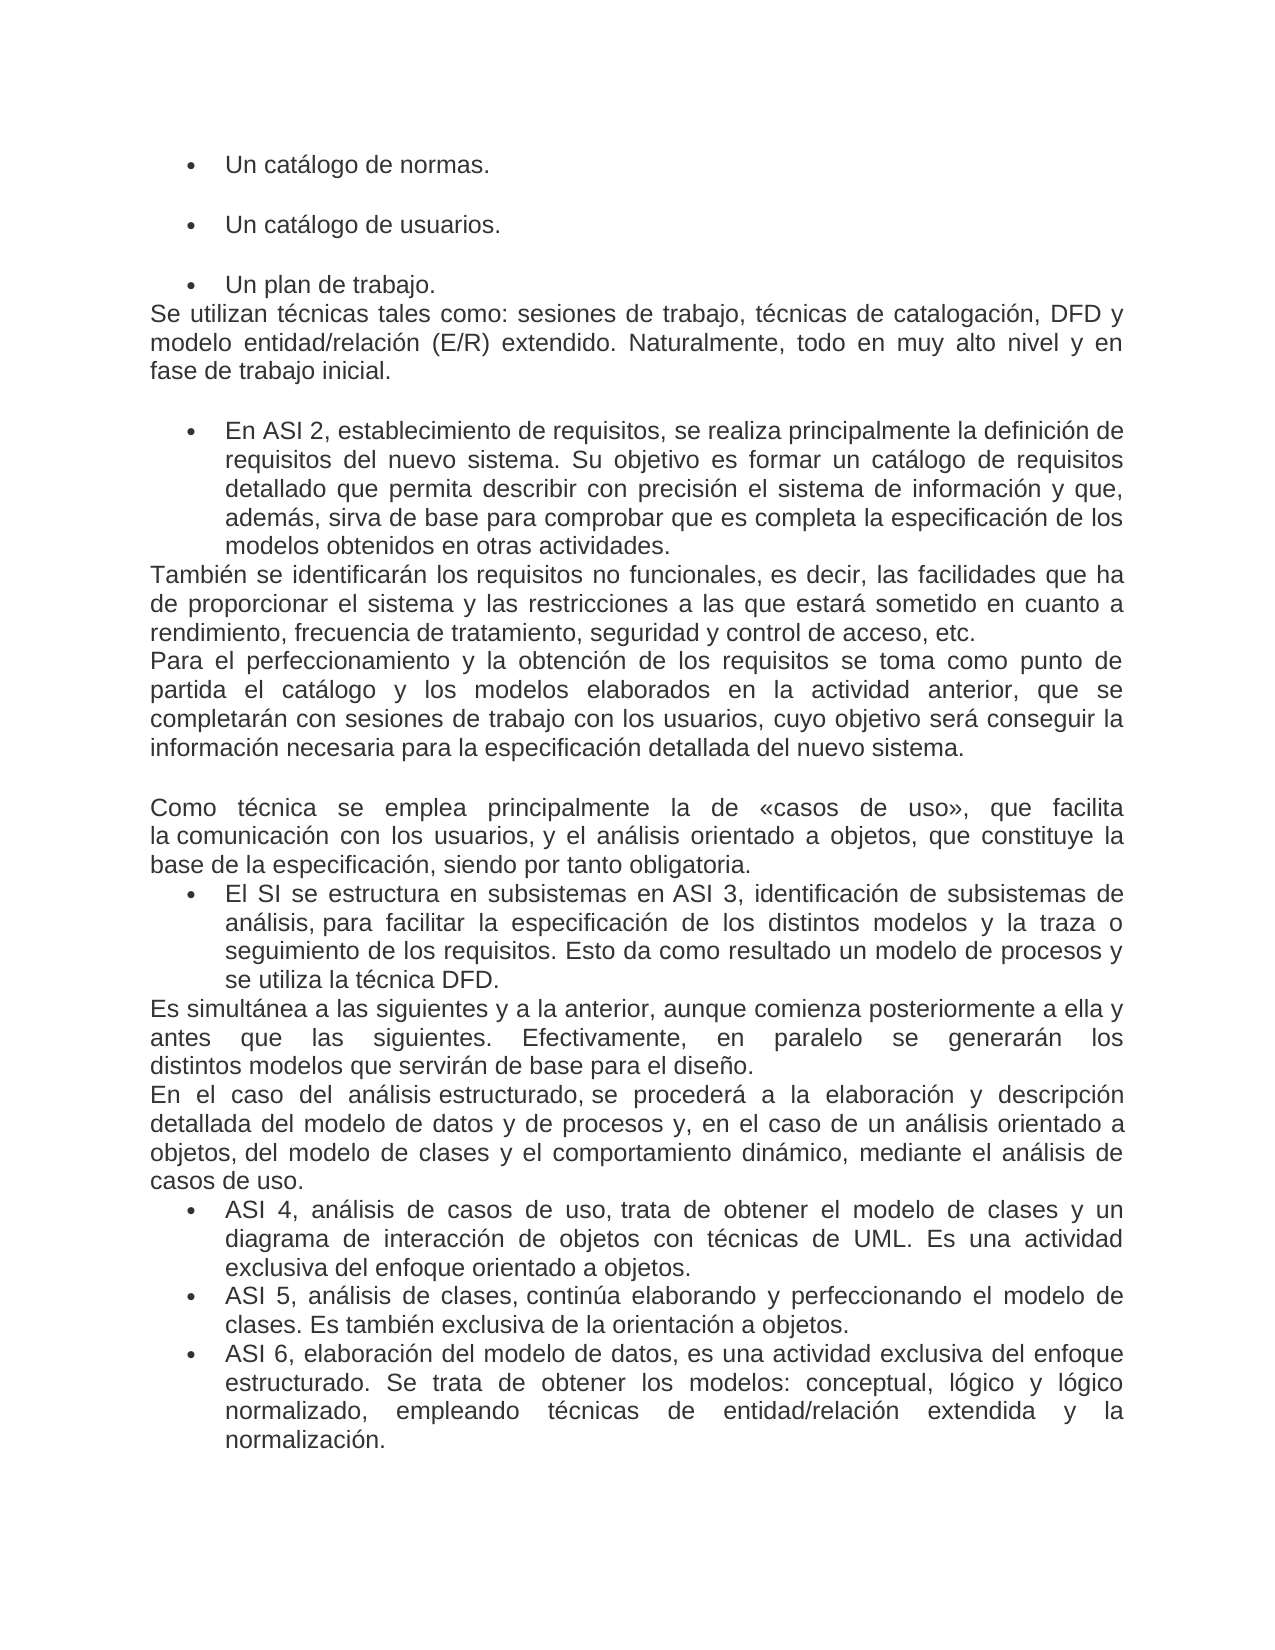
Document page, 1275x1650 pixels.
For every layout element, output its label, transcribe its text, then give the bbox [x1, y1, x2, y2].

list ASI 4, análisis de casos de uso, trata de obtener el modelo de clases y un diagrama de interacción de objetos con técnicas de UML. Es una actividad exclusiva del enfoque orientado a objetos. [187, 1195, 1125, 1281]
text También se identificarán los requisitos no funcionales, es decir, las facilidades que ha de proporcionar el sistema y las restricciones a las que estará sometido en cuanto a rendimiento, frecuencia de tratamiento, seguridad y control de acceso, etc. [150, 560, 1125, 646]
text Para el perfeccionamiento y la obtención de los requisitos se toma como punto de partida el catálogo y los modelos elaborados en la actividad anterior, que se completarán con sesiones de trabajo con los usuarios, cuyo objetivo será conseguir la información necesaria para la especificación detallada del nuevo sistema. [150, 646, 1125, 761]
list El SI se estructura en subsistemas en ASI 3, identificación de subsistemas de análisis, para facilitar la especificación de los distintos modelos y la traza o seguimiento de los requisitos. Esto da como resultado un modelo de procesos y se utiliza la técnica DFD. [187, 879, 1125, 994]
list Un plan de trabajo. [187, 270, 1125, 299]
text En el caso del análisis estructurado, se procederá a la elaboración y descripción detallada del modelo de datos y de procesos y, en el caso de un análisis orientado a objetos, del modelo de clases y el comportamiento dinámico, mediante el análisis de casos de uso. [150, 1080, 1125, 1195]
text Como técnica se emplea principalmente la de «casos de uso», que facilita la comunicación con los usuarios, y el análisis orientado a objetos, que constituye la base de la especificación, siendo por tanto obligatoria. [150, 792, 1125, 879]
text Es simultánea a las siguientes y a la anterior, aunque comienza posteriormente a ella y antes que las siguientes. Efectivamente, en paralelo se generarán los distintos modelos que servirán de base para el diseño. [150, 994, 1125, 1080]
list Un catálogo de normas. [187, 150, 1125, 179]
list En ASI 2, establecimiento de requisitos, se realiza principalmente la definición de requisitos del nuevo sistema. Su objetivo es formar un catálogo de requisitos detallado que permita describir con precisión el sistema de información y que, además, sirva de base para comprobar que es completa la especificación de los modelos obtenidos en otras actividades. [187, 416, 1125, 560]
list ASI 5, análisis de clases, continúa elaborando y perfeccionando el modelo de clases. Es también exclusiva de la orientación a objetos. [187, 1281, 1125, 1339]
list ASI 6, elaboración del modelo de datos, es una actividad exclusiva del enfoque estructurado. Se trata de obtener los modelos: conceptual, lógico y lógico normalizado, empleando técnicas de entidad/relación extendida y la normalización. [187, 1339, 1125, 1454]
text Se utilizan técnicas tales como: sesiones de trabajo, técnicas de catalogación, DFD y modelo entidad/relación (E/R) extendido. Naturalmente, todo en muy alto nivel y en fase de trabajo inicial. [150, 299, 1125, 385]
list Un catálogo de usuarios. [187, 210, 1125, 239]
